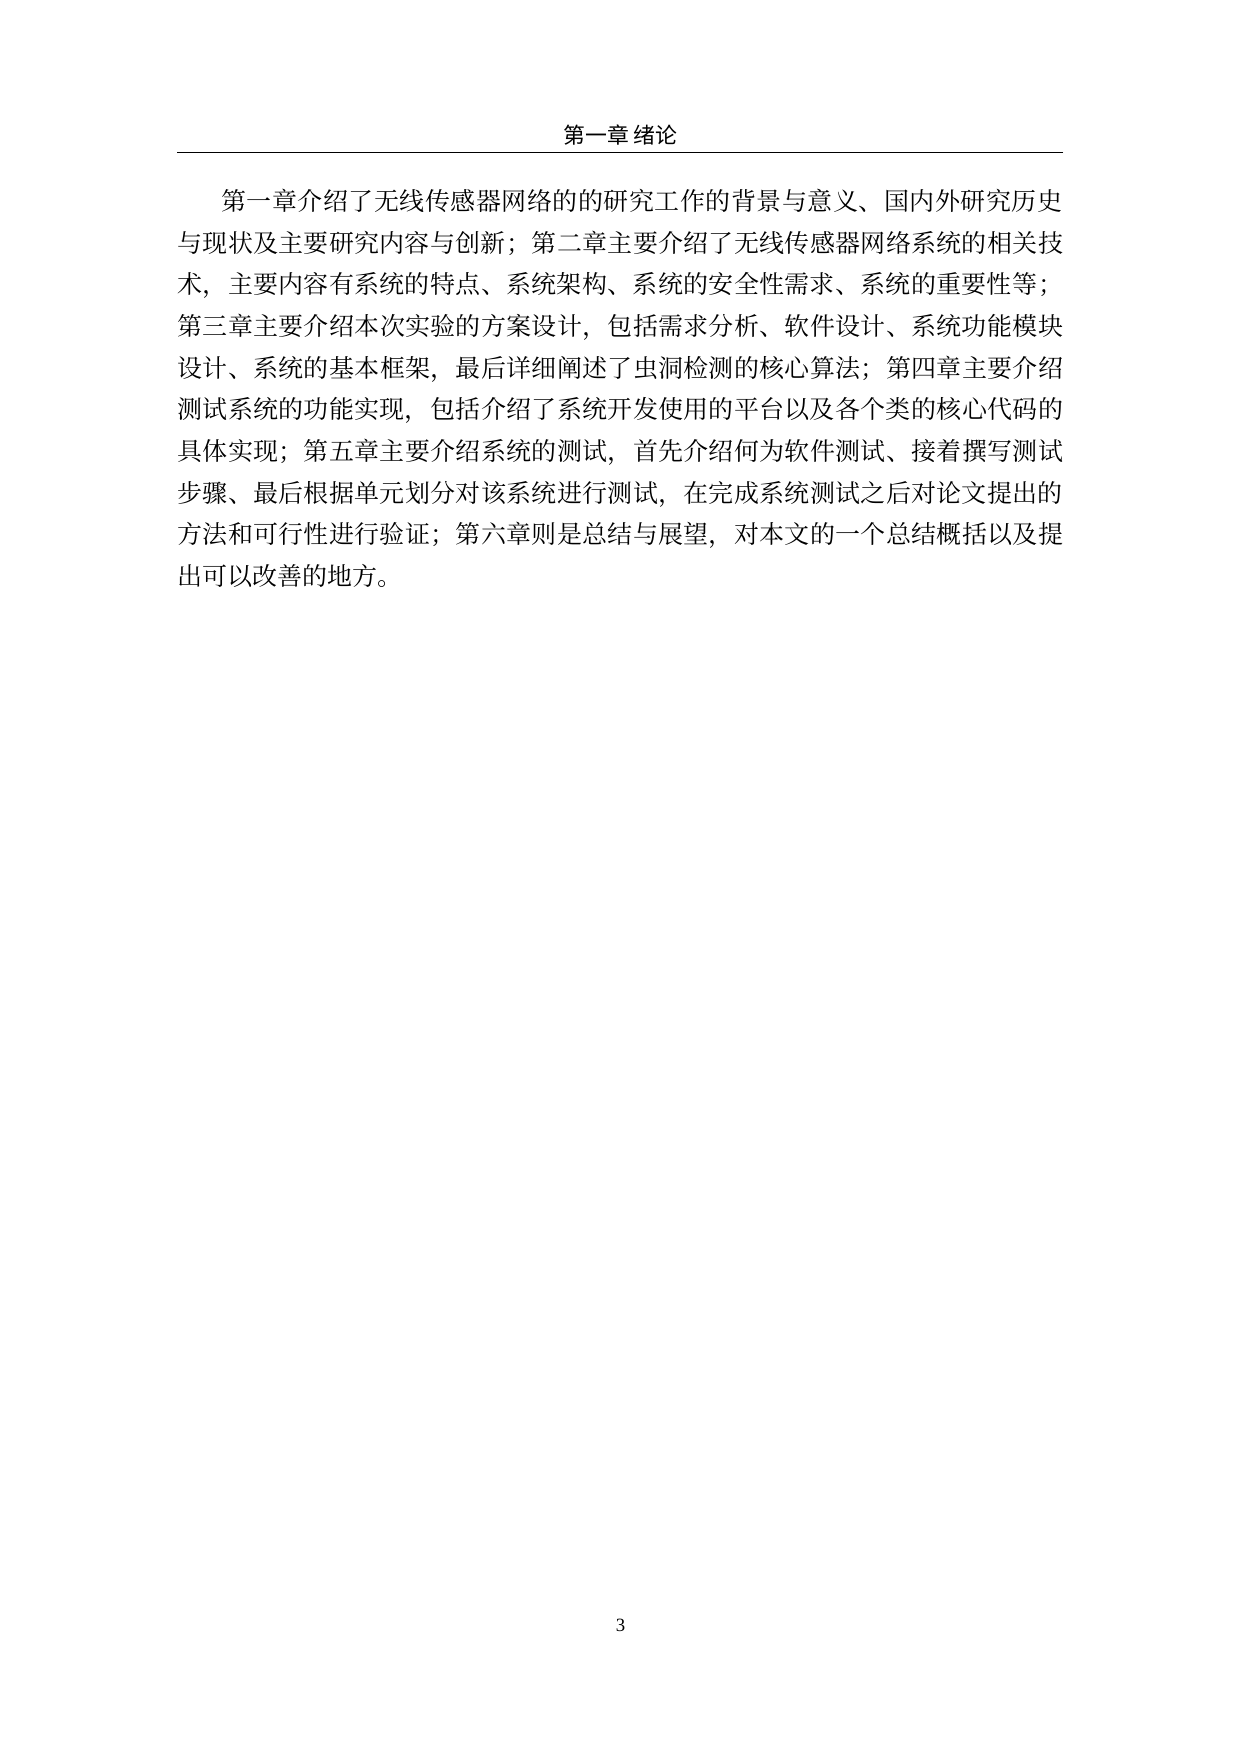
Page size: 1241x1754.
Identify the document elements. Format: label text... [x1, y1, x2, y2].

text 第一章介绍了无线传感器网络的的研究工作的背景与意义、国内外研究历史与现状及主要研究内容与创新；第二章主要介绍了无线传感器网络系统的相关技术，主要内容有系统的特点、系统架构、系统的安全性需求、系统的重要性等；第三章主要介绍本次实验的方案设计，包括需求分析、软件设计、系统功能模块设计、系统的基本框架，最后详细阐述了虫洞检测的核心算法；第四章主要介绍测试系统的功能实现，包括介绍了系统开发使用的平台以及各个类的核心代码的具体实现；第五章主要介绍系统的测试，首先介绍何为软件测试、接着撰写测试步骤、最后根据单元划分对该系统进行测试，在完成系统测试之后对论文提出的方法和可行性进行验证；第六章则是总结与展望，对本文的一个总结概括以及提出可以改善的地方。 [177, 177, 1063, 594]
